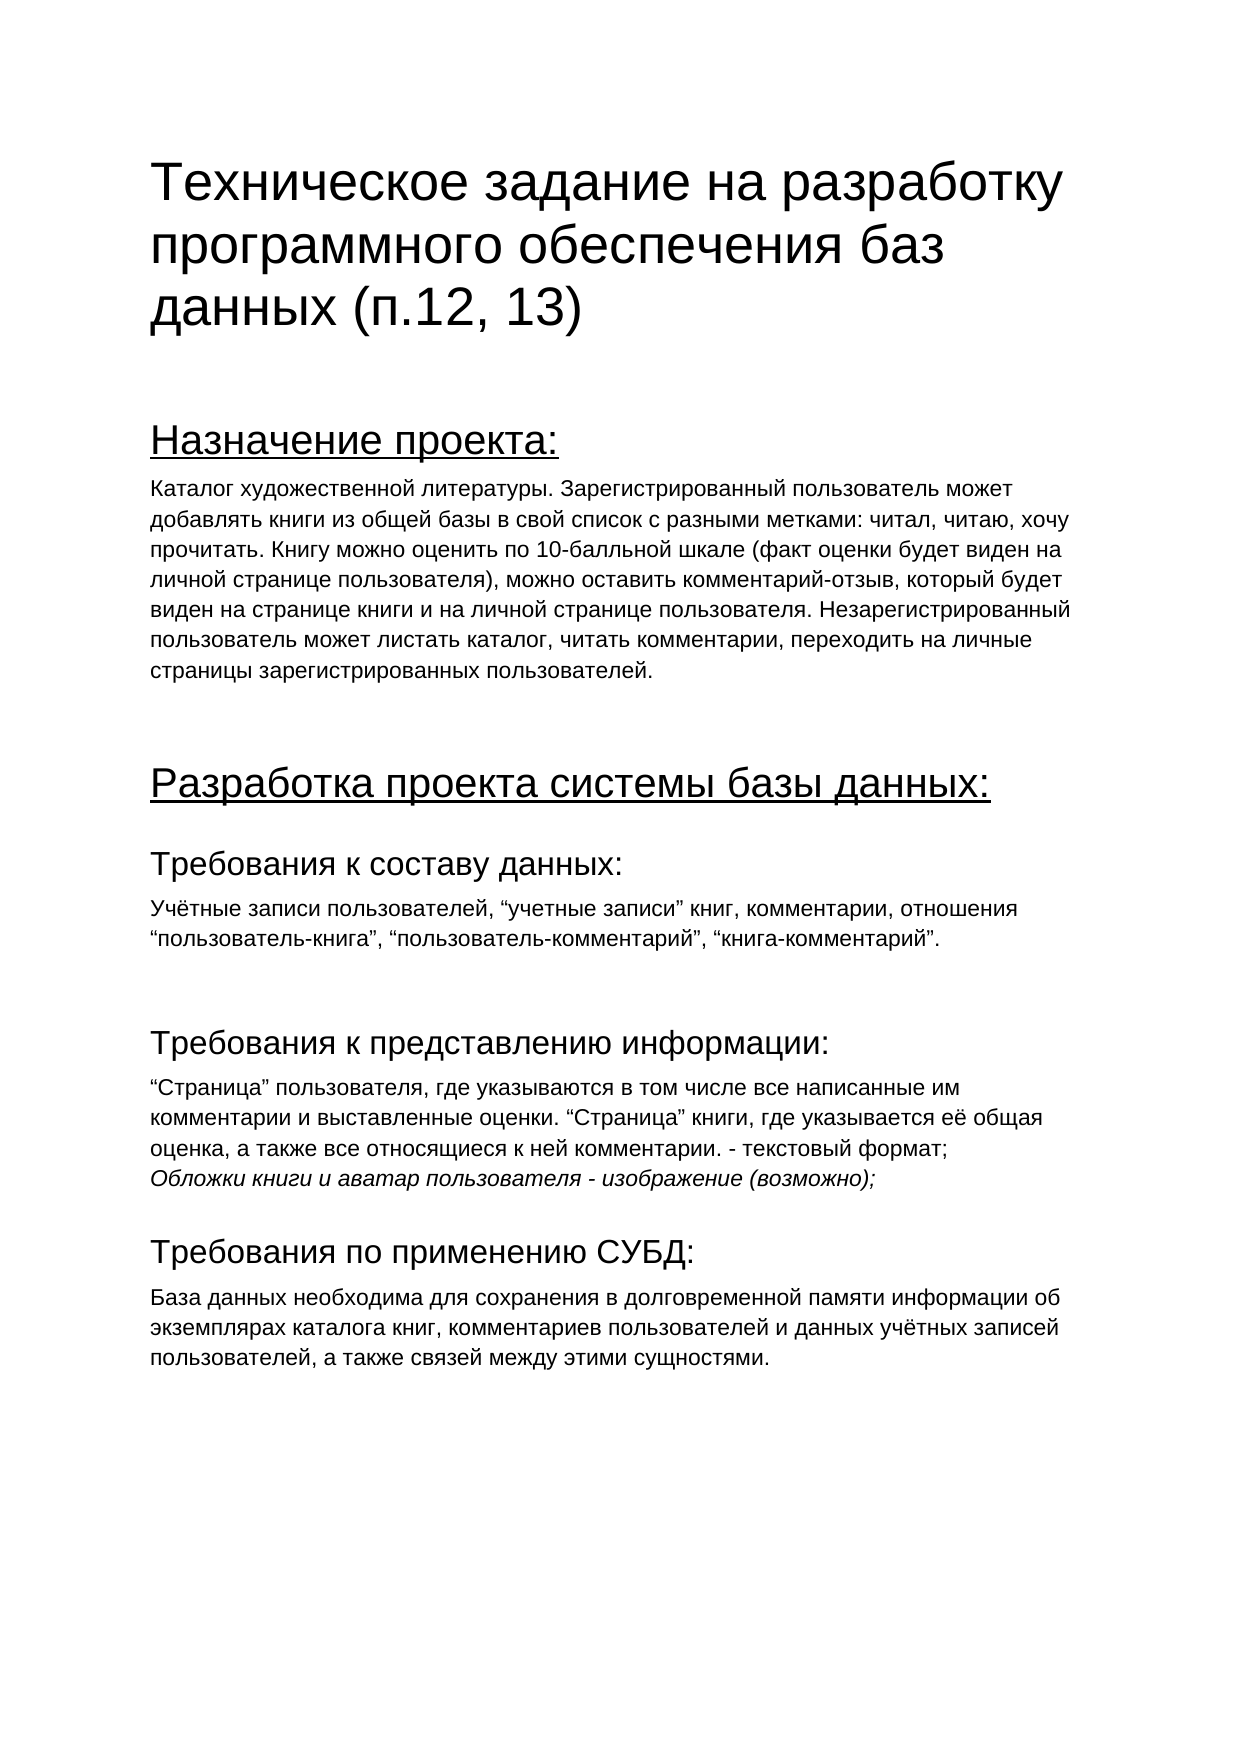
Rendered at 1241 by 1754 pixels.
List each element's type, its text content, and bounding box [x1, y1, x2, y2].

subtitle Требования к представлению информации: [150, 1023, 1090, 1062]
text База данных необходима для сохранения в долговременной памяти информации об экземплярах каталога книг, комментариев пользователей и данных учётных записей пользователей, а также связей между этими сущностями. [150, 1283, 1090, 1370]
text “Страница” пользователя, где указываются в том числе все написанные им комментарии и выставленные оценки. “Страница” книги, где указывается её общая оценка, а также все относящиеся к ней комментарии. - текстовый формат; [150, 1074, 1090, 1161]
title Техническое задание на разработку программного обеспечения баз данных (п.12, 13) [150, 150, 1090, 337]
subtitle Требования по применению СУБД: [150, 1232, 1090, 1271]
text Обложки книги и аватар пользователя - изображение (возможно); [150, 1165, 1090, 1191]
subtitle Требования к составу данных: [150, 844, 1090, 883]
text Учётные записи пользователей, “учетные записи” книг, комментарии, отношения “пользователь-книга”, “пользователь-комментарий”, “книга-комментарий”. [150, 895, 1090, 952]
subtitle Разработка проекта системы базы данных: [150, 759, 1090, 807]
subtitle Назначение проекта: [150, 415, 1090, 463]
text Каталог художественной литературы. Зарегистрированный пользователь может добавлять книги из общей базы в свой список с разными метками: читал, читаю, хочу прочитать. Книгу можно оценить по 10-балльной шкале (факт оценки будет виден на личной странице пользователя), можно оставить комментарий-отзыв, который будет виден на странице книги и на личной странице пользователя. Незарегистрированный пользователь может листать каталог, читать комментарии, переходить на личные страницы зарегистрированных пользователей. [150, 475, 1090, 683]
